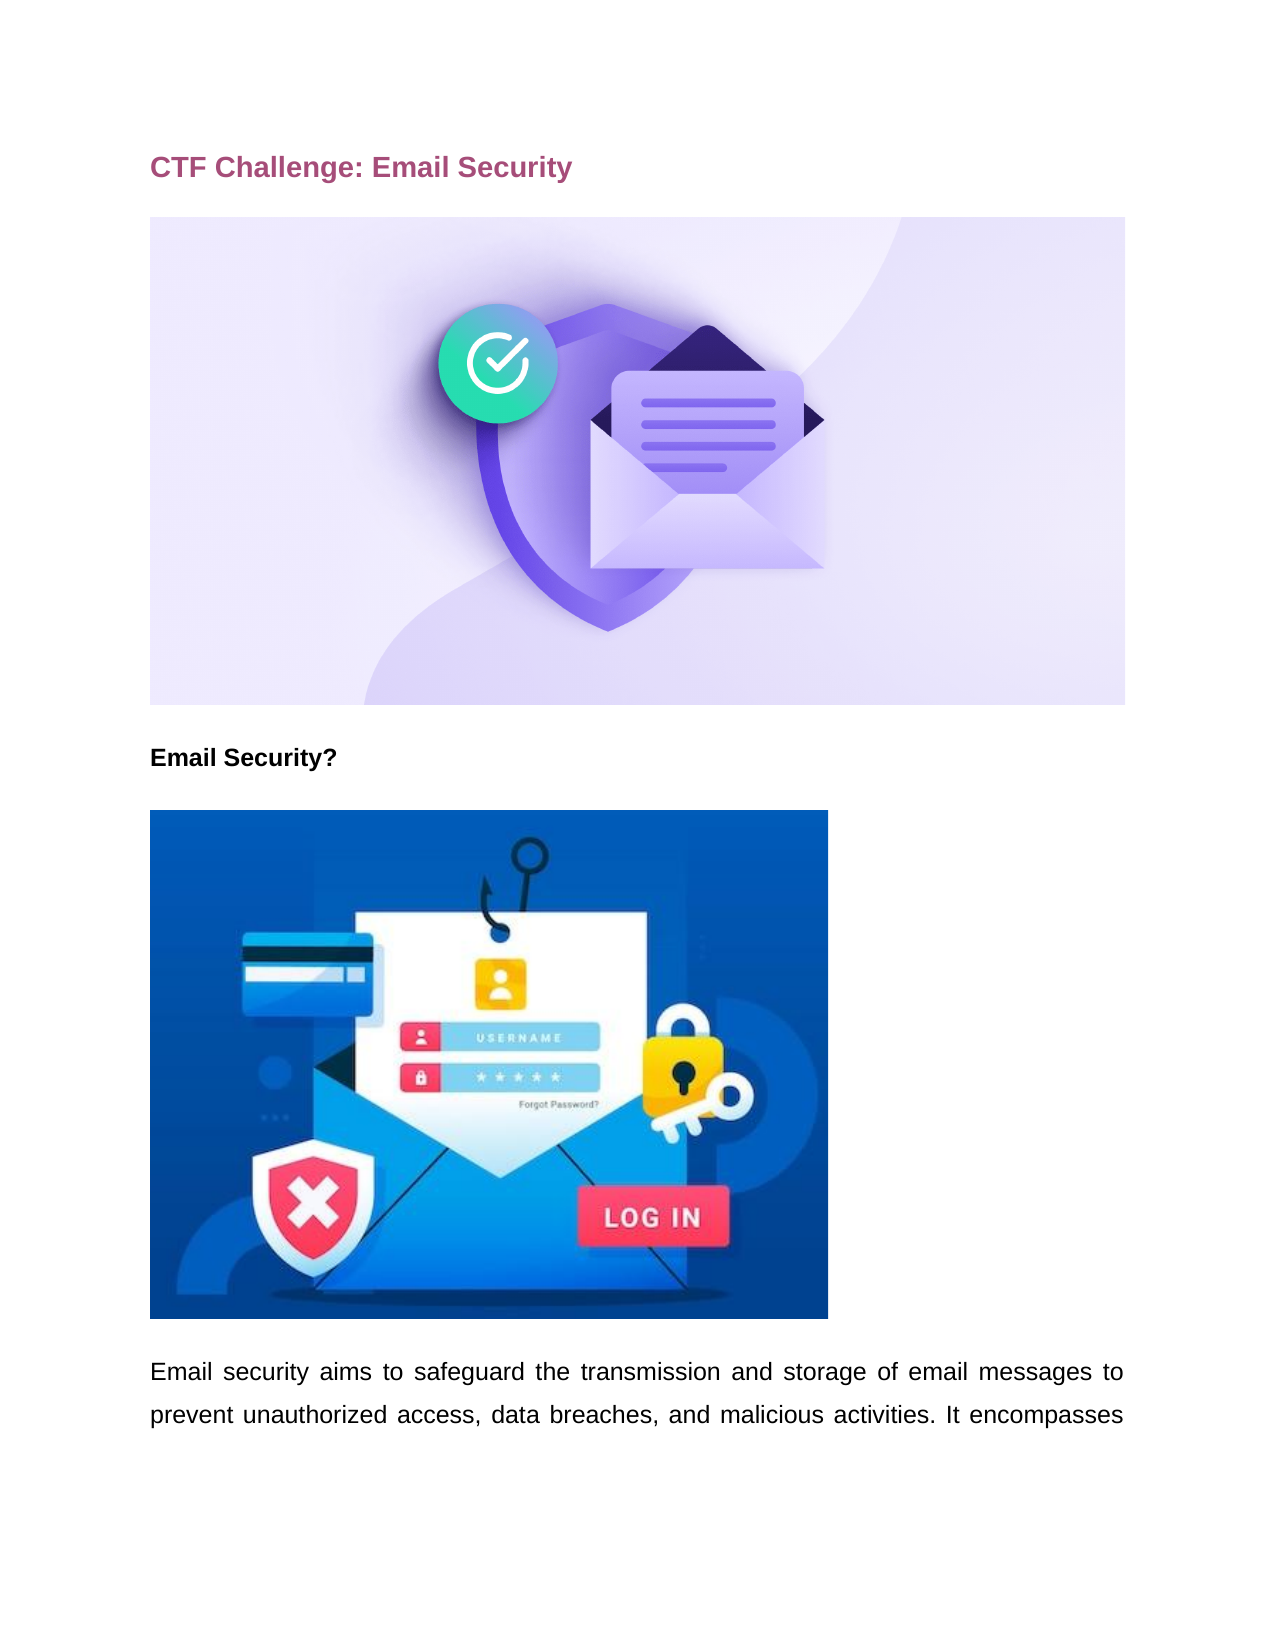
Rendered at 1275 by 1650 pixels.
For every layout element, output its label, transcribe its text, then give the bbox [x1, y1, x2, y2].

text Email Security? [150, 743, 1125, 771]
picture [150, 217, 1125, 705]
text CTF Challenge: Email Security [150, 150, 1125, 183]
picture [150, 810, 829, 1319]
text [150, 1357, 1125, 1428]
